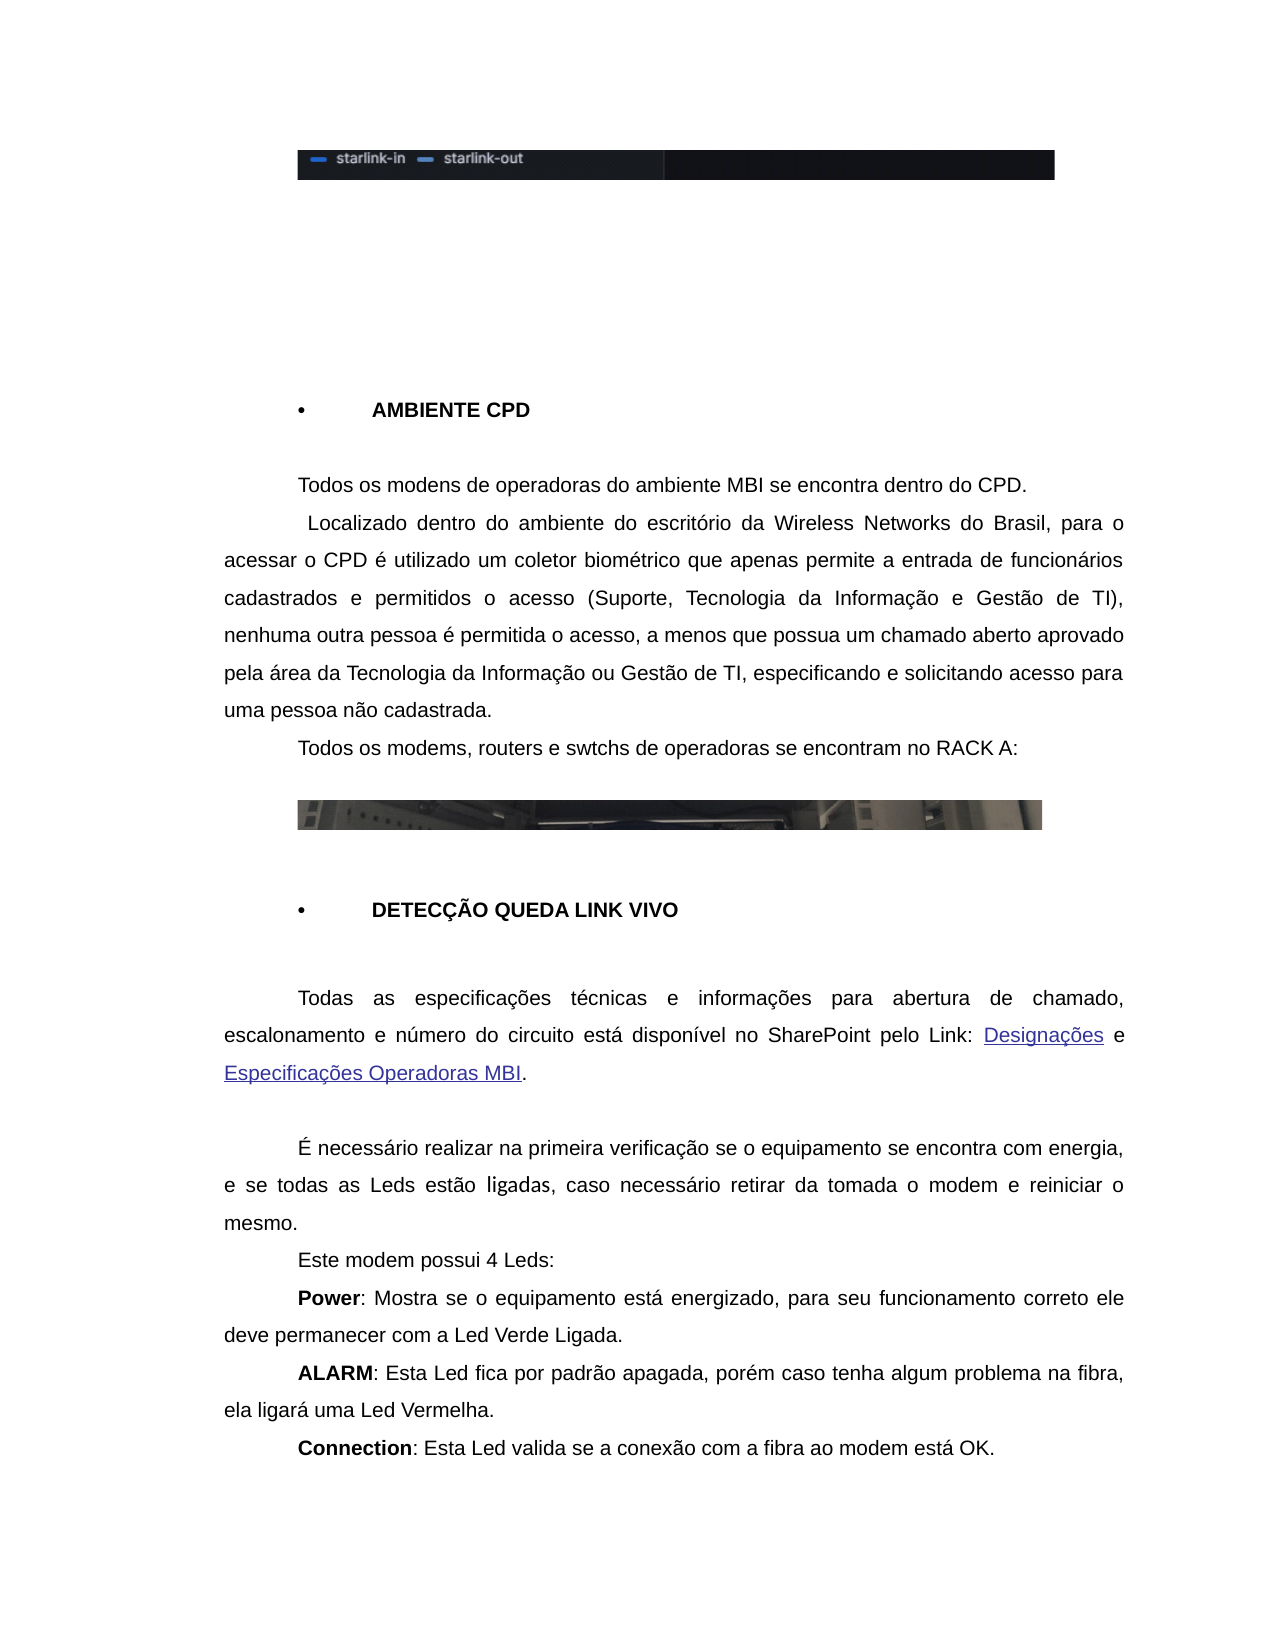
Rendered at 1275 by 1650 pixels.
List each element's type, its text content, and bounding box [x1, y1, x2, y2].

text ALARM: Esta Led fica por padrão apagada, porém caso tenha algum problema na fibra, ela ligará uma Led Vermelha. [224, 1350, 1125, 1425]
text Localizado dentro do ambiente do escritório da Wireless Networks do Brasil, para o acessar o CPD é utilizado um coletor biométrico que apenas permite a entrada de funcionários cadastrados e permitidos o acesso (Suporte, Tecnologia da Informação e Gestão de TI), nenhuma outra pessoa é permitida o acesso, a menos que possua um chamado aberto aprovado pela área da Tecnologia da Informação ou Gestão de TI, especificando e solicitando acesso para uma pessoa não cadastrada. [224, 500, 1125, 725]
text Connection: Esta Led valida se a conexão com a fibra ao modem está OK. [224, 1425, 1125, 1462]
text Este modem possui 4 Leds: [224, 1237, 1125, 1275]
list DETECÇÃO QUEDA LINK VIVO [224, 887, 1125, 925]
text Todas as especificações técnicas e informações para abertura de chamado, escalonamento e número do circuito está disponível no SharePoint pelo Link: Designações e Especificações Operadoras MBI. [224, 975, 1125, 1087]
text Power: Mostra se o equipamento está energizado, para seu funcionamento correto ele deve permanecer com a Led Verde Ligada. [224, 1275, 1125, 1350]
text Todos os modens de operadoras do ambiente MBI se encontra dentro do CPD. [224, 462, 1125, 500]
text É necessário realizar na primeira verificação se o equipamento se encontra com energia, e se todas as Leds estão ligadas, caso necessário retirar da tomada o modem e reiniciar o mesmo. [224, 1125, 1125, 1237]
list AMBIENTE CPD [224, 387, 1125, 425]
text Todos os modems, routers e swtchs de operadoras se encontram no RACK A: [224, 725, 1125, 762]
